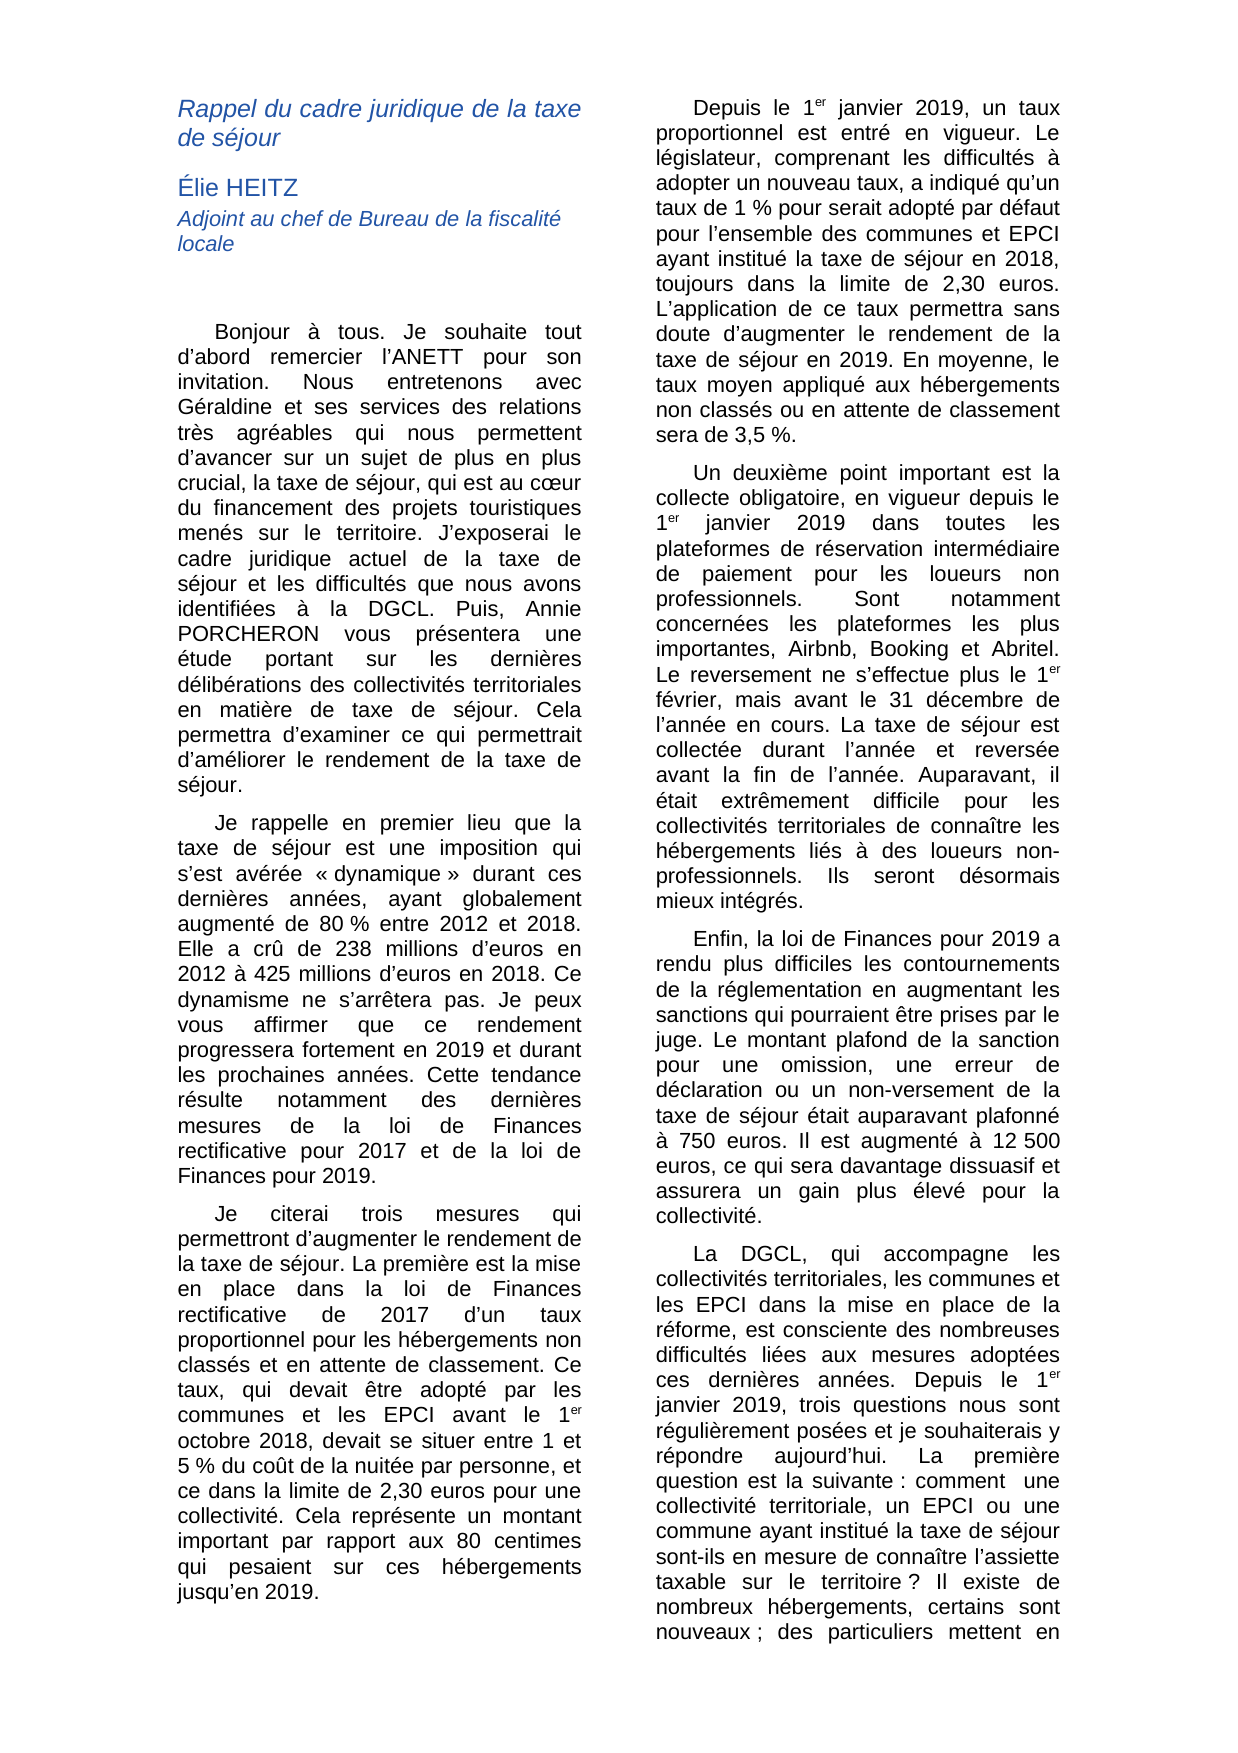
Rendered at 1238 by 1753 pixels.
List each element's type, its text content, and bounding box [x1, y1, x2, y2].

text Je rappelle en premier lieu que la taxe de séjour est une imposition qui s’est avérée « dynamique » durant ces dernières années, ayant globalement augmenté de 80 % entre 2012 et 2018. Elle a crû de 238 millions d’euros en 2012 à 425 millions d’euros en 2018. Ce dynamisme ne s’arrêtera pas. Je peux vous affirmer que ce rendement progressera fortement en 2019 et durant les prochaines années. Cette tendance résulte notamment des dernières mesures de la loi de Finances rectificative pour 2017 et de la loi de Finances pour 2019. [177, 810, 582, 1188]
subtitle Élie HEITZ [177, 173, 582, 201]
text Je citerai trois mesures qui permettront d’augmenter le rendement de la taxe de séjour. La première est la mise en place dans la loi de Finances rectificative de 2017 d’un taux proportionnel pour les hébergements non classés et en attente de classement. Ce taux, qui devait être adopté par les communes et les EPCI avant le 1er octobre 2018, devait se situer entre 1 et 5 % du coût de la nuitée par personne, et ce dans la limite de 2,30 euros pour une collectivité. Cela représente un montant important par rapport aux 80 centimes qui pesaient sur ces hébergements jusqu’en 2019. [177, 1201, 582, 1604]
text Depuis le 1er janvier 2019, un taux proportionnel est entré en vigueur. Le législateur, comprenant les difficultés à adopter un nouveau taux, a indiqué qu’un taux de 1 % pour serait adopté par défaut pour l’ensemble des communes et EPCI ayant institué la taxe de séjour en 2018, toujours dans la limite de 2,30 euros. L’application de ce taux permettra sans doute d’augmenter le rendement de la taxe de séjour en 2019. En moyenne, le taux moyen appliqué aux hébergements non classés ou en attente de classement sera de 3,5 %. [656, 94, 1060, 447]
text Bonjour à tous. Je souhaite tout d’abord remercier l’ANETT pour son invitation. Nous entretenons avec Géraldine et ses services des relations très agréables qui nous permettent d’avancer sur un sujet de plus en plus crucial, la taxe de séjour, qui est au cœur du financement des projets touristiques menés sur le territoire. J’exposerai le cadre juridique actuel de la taxe de séjour et les difficultés que nous avons identifiées à la DGCL. Puis, Annie PORCHERON vous présentera une étude portant sur les dernières délibérations des collectivités territoriales en matière de taxe de séjour. Cela permettra d’examiner ce qui permettrait d’améliorer le rendement de la taxe de séjour. [177, 318, 582, 797]
text Enfin, la loi de Finances pour 2019 a rendu plus difficiles les contournements de la réglementation en augmentant les sanctions qui pourraient être prises par le juge. Le montant plafond de la sanction pour une omission, une erreur de déclaration ou un non-versement de la taxe de séjour était auparavant plafonné à 750 euros. Il est augmenté à 12 500 euros, ce qui sera davantage dissuasif et assurera un gain plus élevé pour la collectivité. [656, 926, 1060, 1228]
text Un deuxième point important est la collecte obligatoire, en vigueur depuis le 1er janvier 2019 dans toutes les plateformes de réservation intermédiaire de paiement pour les loueurs non professionnels. Sont notamment concernées les plateformes les plus importantes, Airbnb, Booking et Abritel. Le reversement ne s’effectue plus le 1er février, mais avant le 31 décembre de l’année en cours. La taxe de séjour est collectée durant l’année et reversée avant la fin de l’année. Auparavant, il était extrêmement difficile pour les collectivités territoriales de connaître les hébergements liés à des loueurs non-professionnels. Ils seront désormais mieux intégrés. [656, 460, 1060, 913]
subtitle Adjoint au chef de Bureau de la fiscalité locale [177, 206, 582, 256]
subtitle Rappel du cadre juridique de la taxe de séjour [177, 94, 582, 152]
